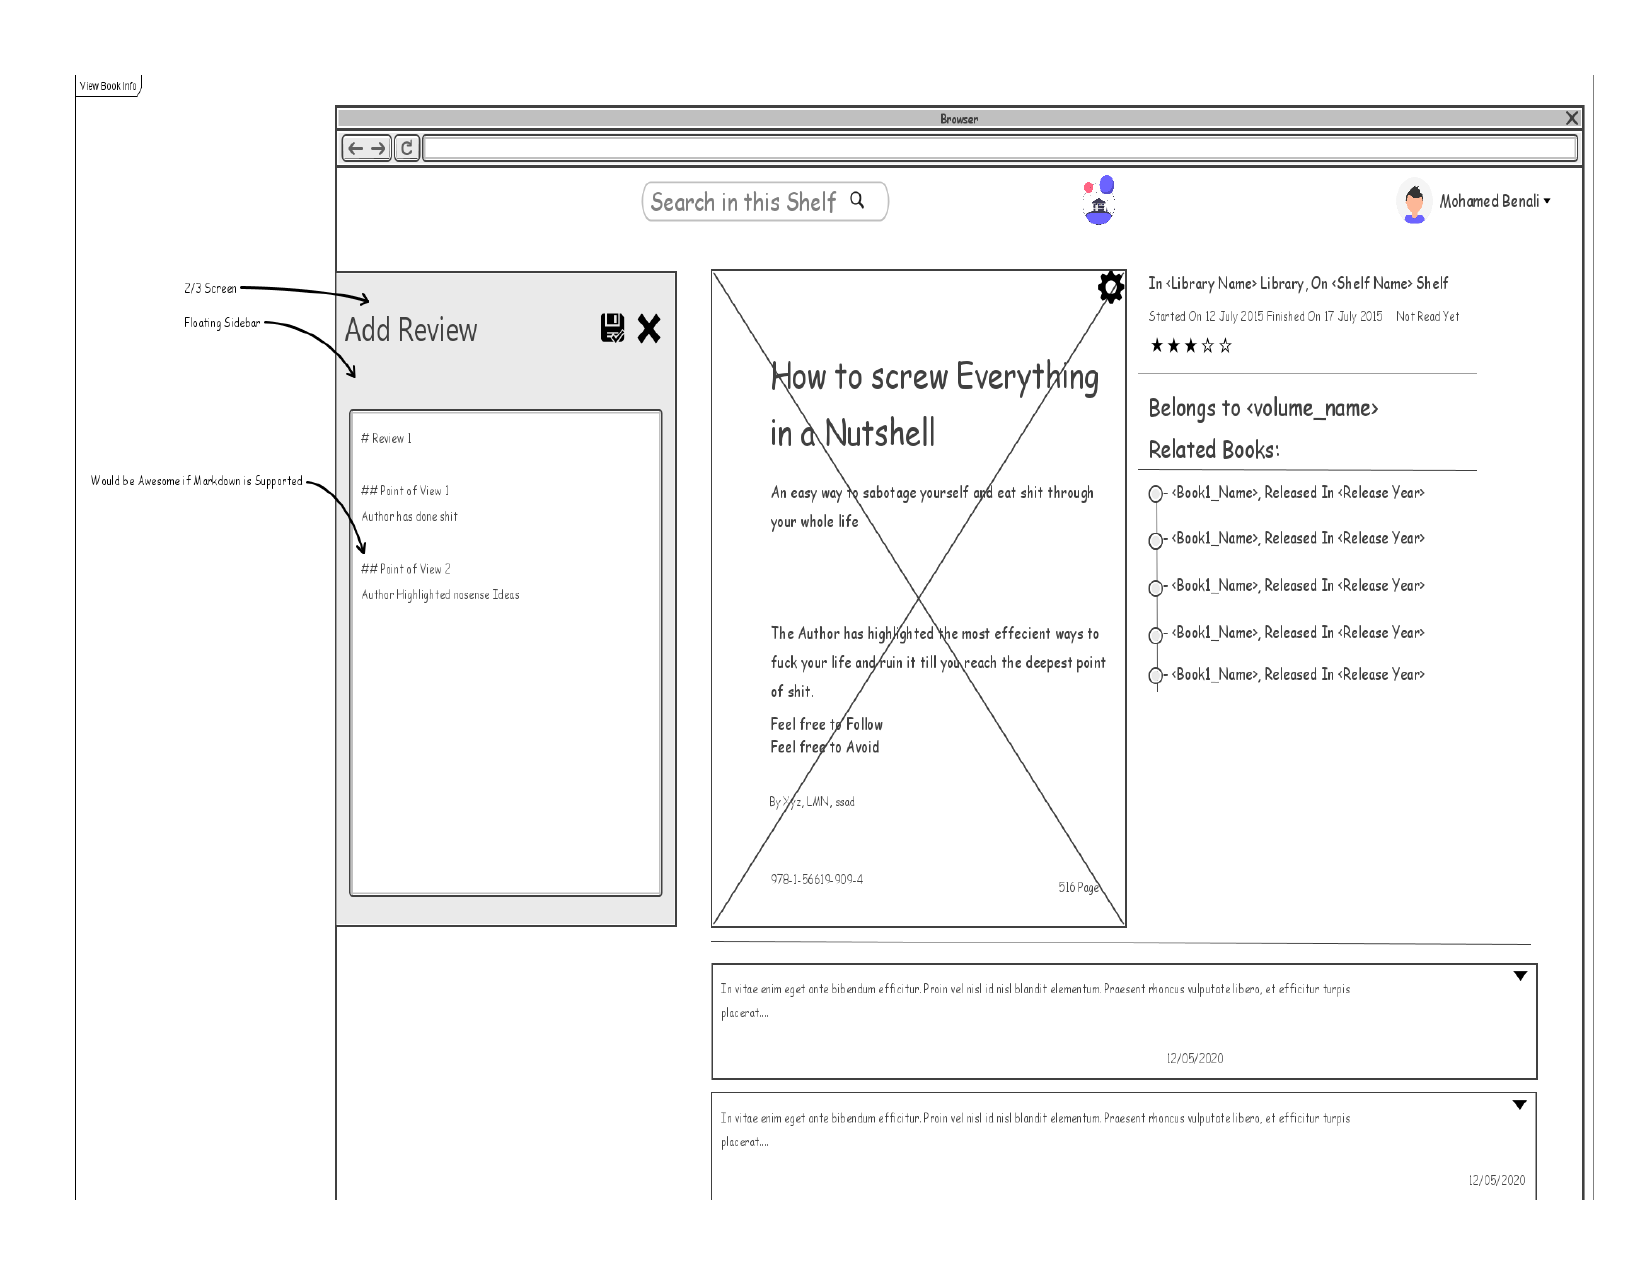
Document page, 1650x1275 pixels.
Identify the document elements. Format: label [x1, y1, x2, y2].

picture [75, 75, 1594, 1200]
